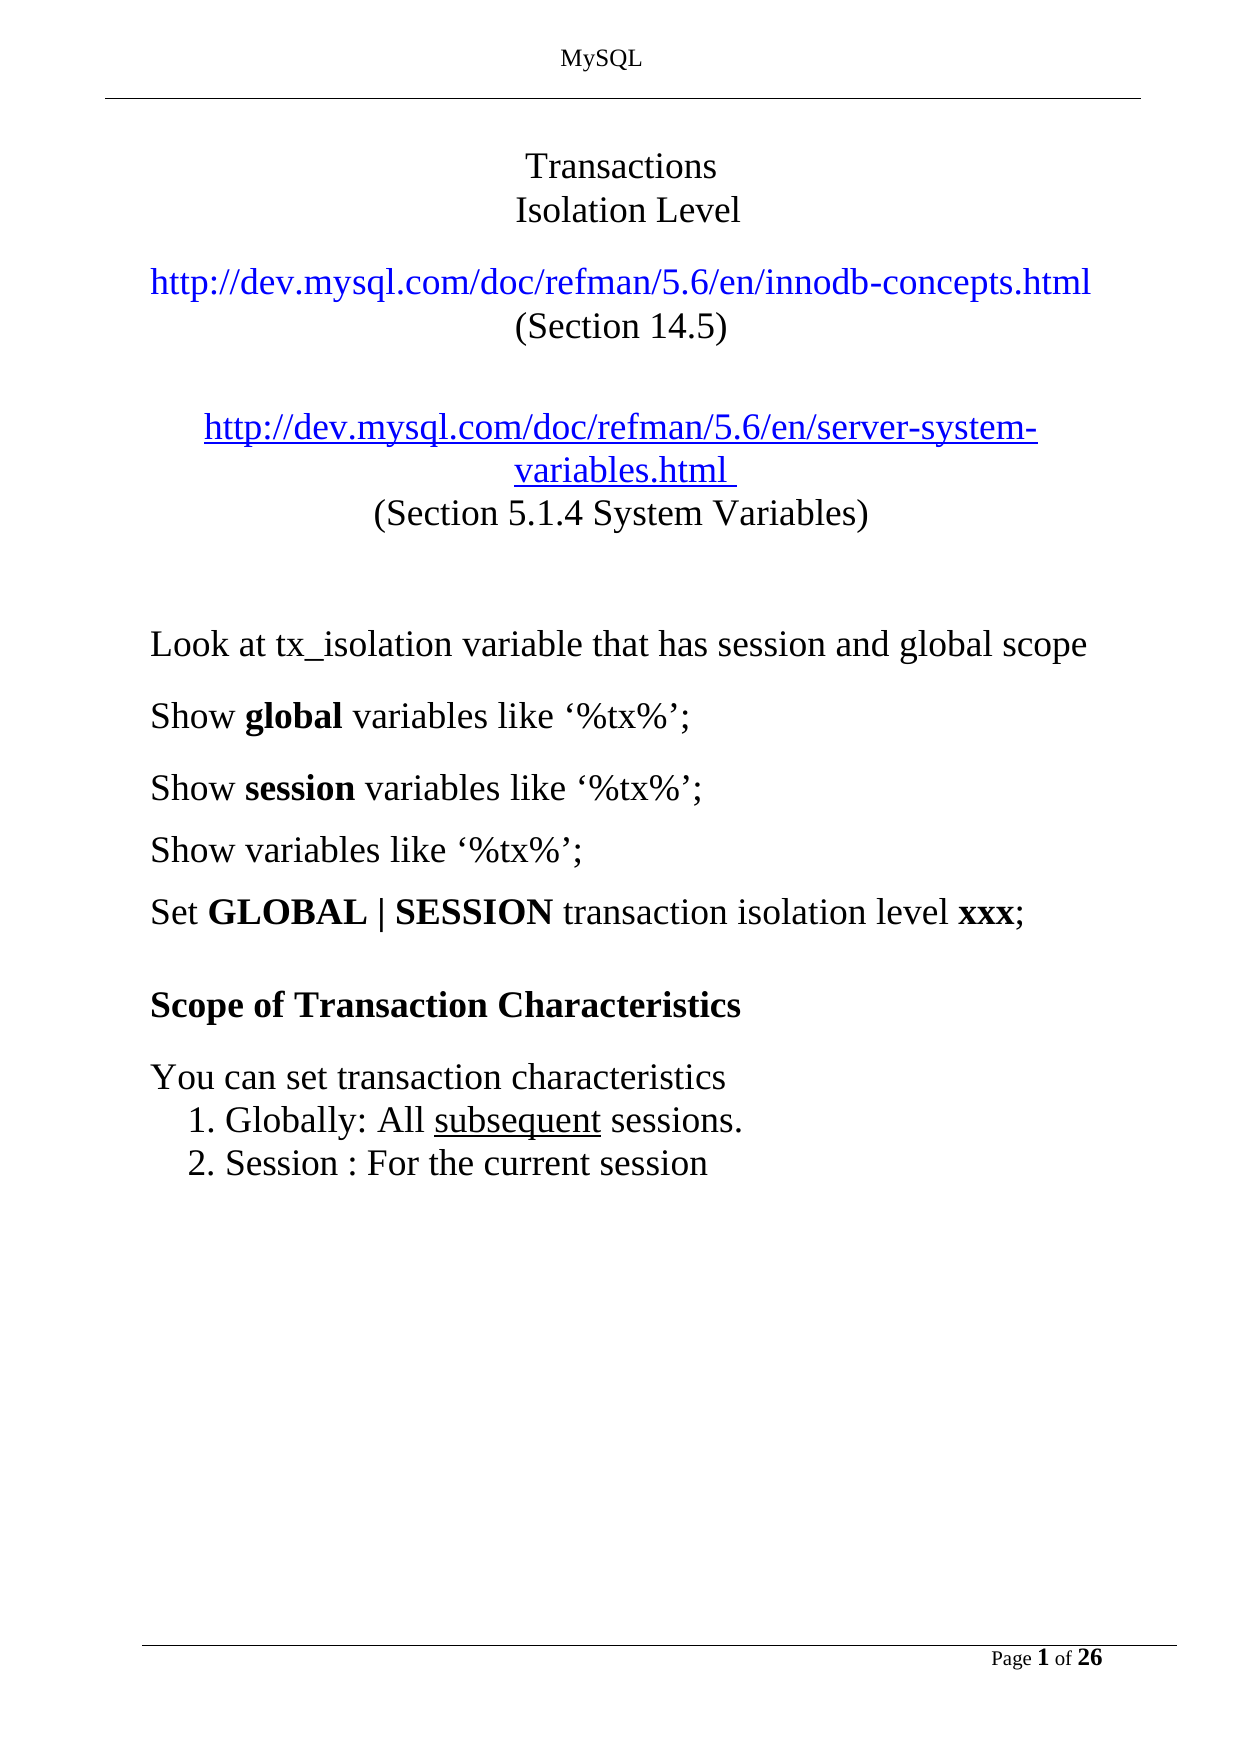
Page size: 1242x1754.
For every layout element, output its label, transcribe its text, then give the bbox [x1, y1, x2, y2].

text (Section 5.1.4 System Variables) [200, 491, 1042, 534]
text Show variables like ‘%tx%’; [150, 827, 1102, 871]
text Show global variables like ‘%tx%’; [150, 693, 1102, 736]
text Look at tx_isolation variable that has session and global scope [150, 621, 1102, 664]
text You can set transaction characteristics [150, 1054, 982, 1097]
text Isolation Level [163, 187, 1093, 231]
list Globally: All subsequent sessions. [187, 1097, 982, 1141]
text http://dev.mysql.com/doc/refman/5.6/en/innodb-concepts.html [145, 260, 1097, 303]
text Show session variables like ‘%tx%’; [150, 766, 1102, 809]
text Set GLOBAL | SESSION transaction isolation level xxx; [150, 891, 1102, 933]
text Transactions [519, 143, 722, 186]
text (Section 14.5) [495, 303, 747, 346]
text http://dev.mysql.com/doc/refman/5.6/en/server-system-variables.html [200, 404, 1042, 491]
text Scope of Transaction Characteristics [150, 983, 1102, 1026]
list Session : For the current session [187, 1141, 982, 1184]
